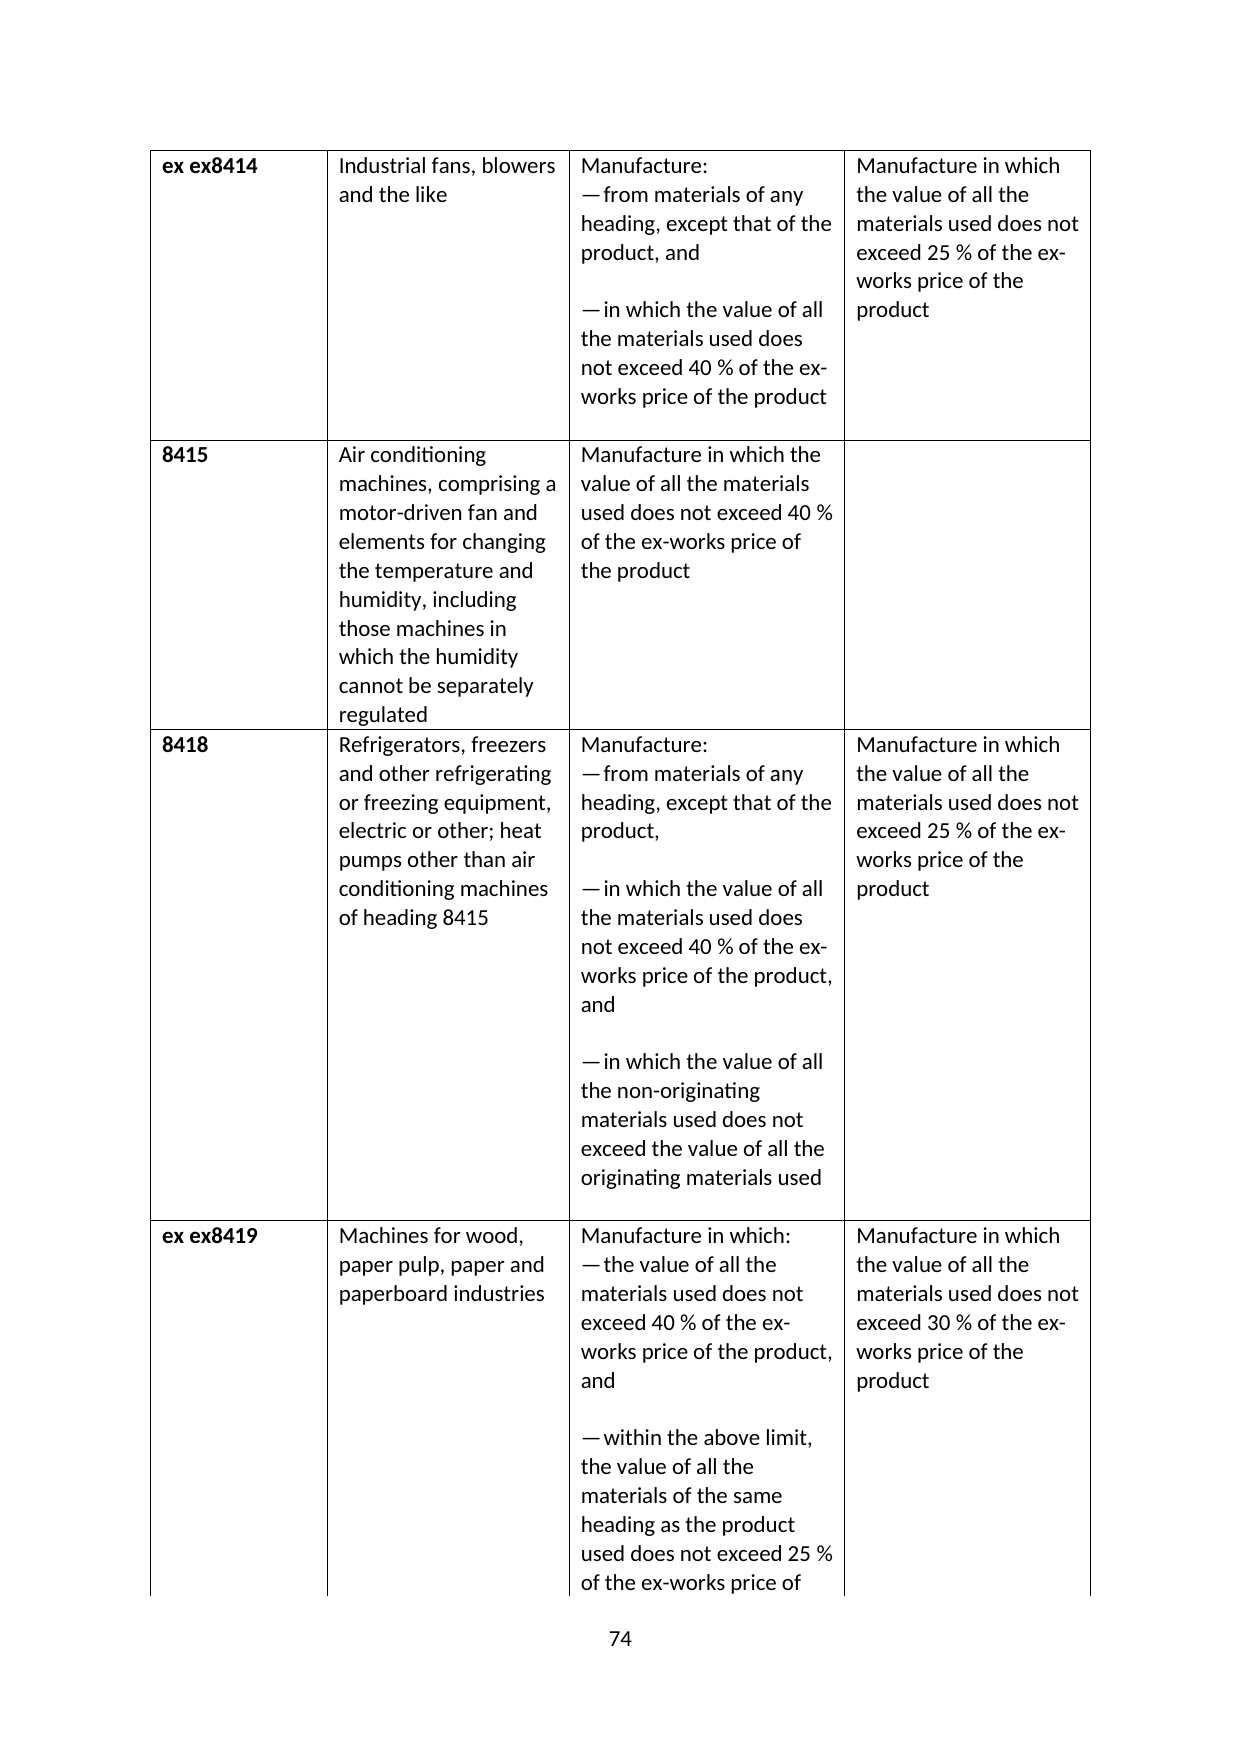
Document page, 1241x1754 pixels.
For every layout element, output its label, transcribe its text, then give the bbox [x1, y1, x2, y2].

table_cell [845, 1221, 1090, 1596]
table_cell Air conditioning machines, comprising a motor-driven fan and elements for changing the temperature and humidity, including those machines in which the humidity cannot be separately regulated [328, 441, 569, 729]
table_cell Manufacture: — from materials of any heading, except that of the product, — in which the value of all the materials used does not exceed 40 % of the ex-works price of the product, and — in which the value of all the non-originating materials used does not exceed the value of all the originating materials used [570, 730, 844, 1220]
table_cell Refrigerators, freezers and other refrigerating or freezing equipment, electric or other; heat pumps other than air conditioning machines of heading 8415 [328, 730, 569, 1220]
table_cell 8418 [151, 730, 327, 1220]
table_cell ex ex8419 [151, 1221, 327, 1596]
table_cell Manufacture in which the value of all the materials used does not exceed 40 % of the ex-works price of the product [570, 441, 844, 729]
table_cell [570, 151, 844, 439]
table_cell [845, 441, 1090, 729]
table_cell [570, 1221, 844, 1596]
table_cell ex ex8414 [151, 151, 327, 439]
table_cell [845, 151, 1090, 439]
table_cell Industrial fans, blowers and the like [328, 151, 569, 439]
table_cell 8415 [151, 441, 327, 729]
table_cell Manufacture in which the value of all the materials used does not exceed 25 % of the ex-works price of the product [845, 730, 1090, 1220]
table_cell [328, 1221, 569, 1596]
